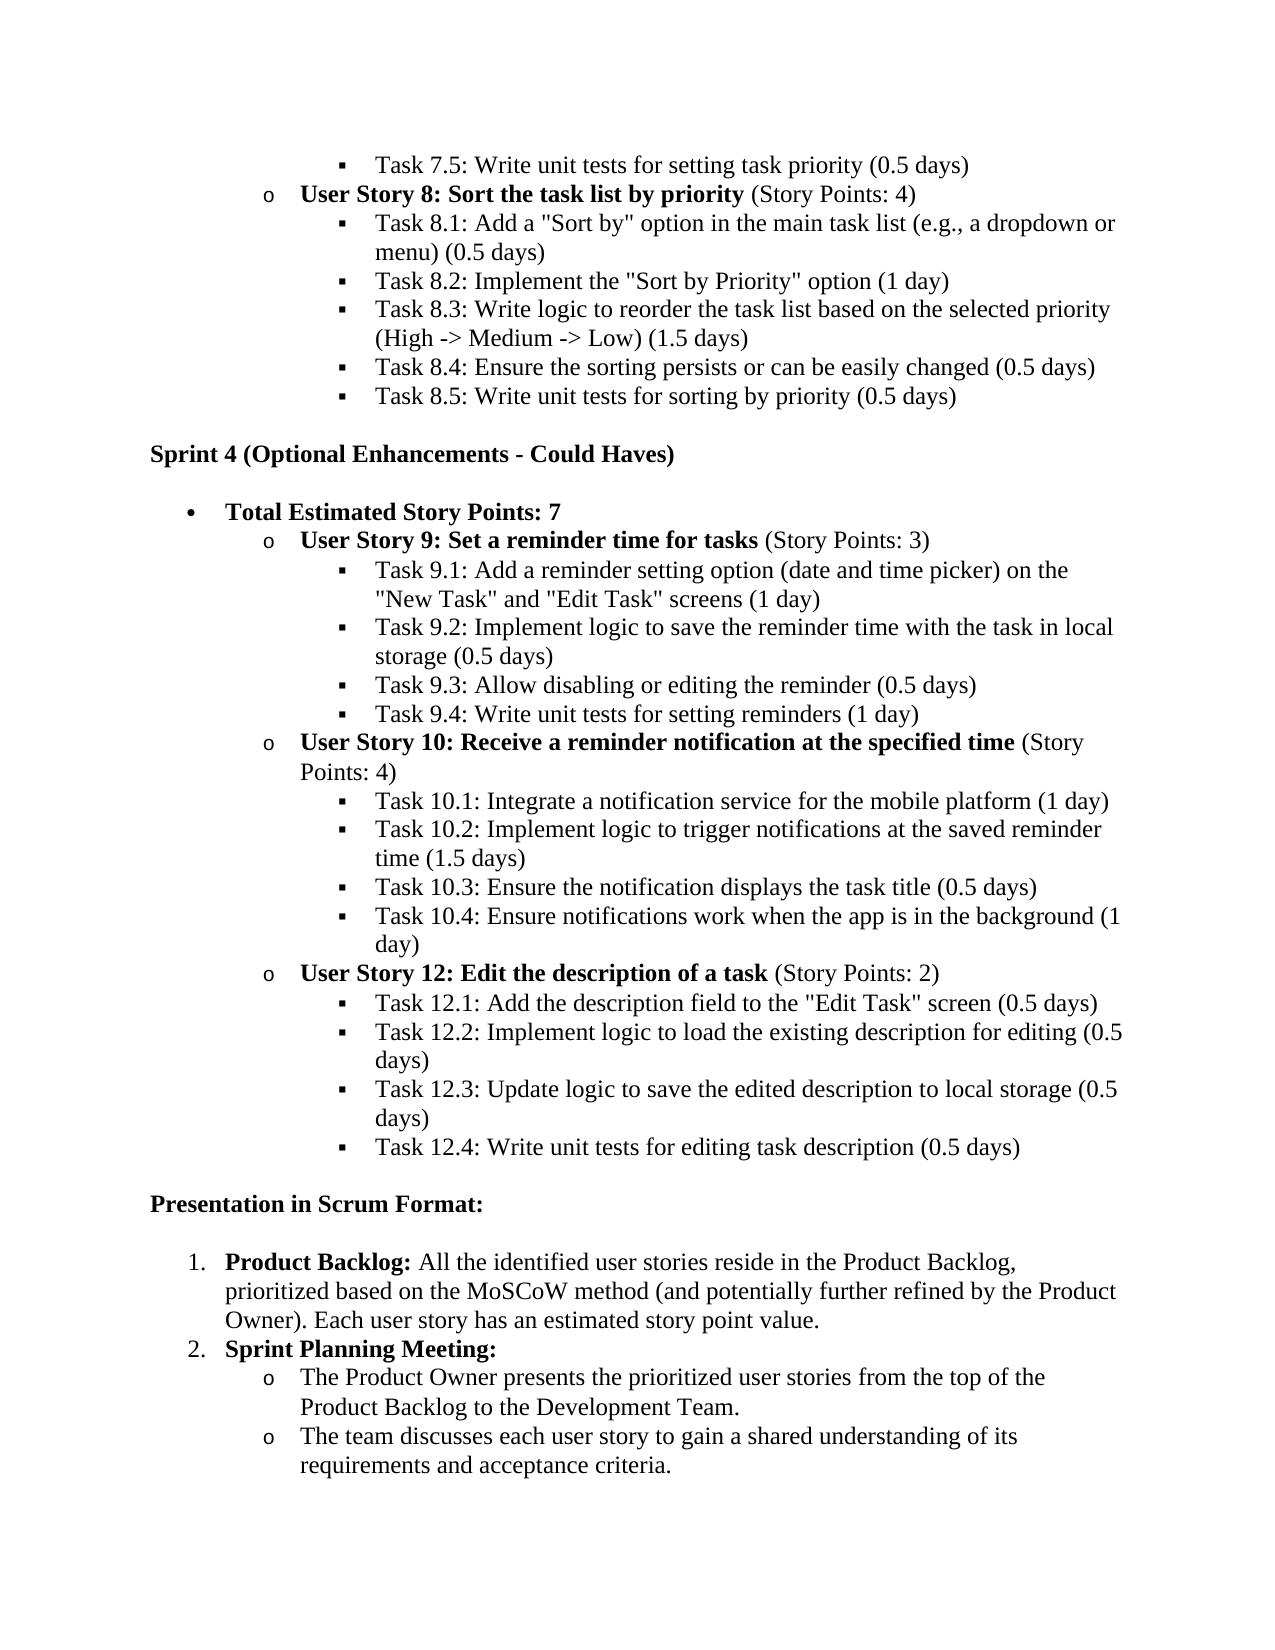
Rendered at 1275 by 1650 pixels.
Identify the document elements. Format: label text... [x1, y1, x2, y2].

text Sprint 4 (Optional Enhancements - Could Haves) [150, 439, 1125, 467]
list The Product Owner presents the prioritized user stories from the top of the Product Backlog to the Development Team. [262, 1362, 1125, 1421]
list Task 9.4: Write unit tests for setting reminders (1 day) [337, 699, 1125, 727]
list Task 10.3: Ensure the notification displays the task title (0.5 days) [337, 872, 1125, 901]
list Task 12.2: Implement logic to load the existing description for editing (0.5 days) [337, 1017, 1125, 1074]
list User Story 8: Sort the task list by priority (Story Points: 4) [262, 179, 1125, 208]
list Task 9.3: Allow disabling or editing the reminder (0.5 days) [337, 670, 1125, 699]
list Task 12.4: Write unit tests for editing task description (0.5 days) [337, 1132, 1125, 1160]
list The team discusses each user story to gain a shared understanding of its requirements and acceptance criteria. [262, 1421, 1125, 1479]
list Task 8.1: Add a "Sort by" option in the main task list (e.g., a dropdown or menu) (0.5 days) [337, 208, 1125, 266]
list Task 8.4: Ensure the sorting persists or can be easily changed (0.5 days) [337, 352, 1125, 381]
list Task 12.1: Add the description field to the "Edit Task" screen (0.5 days) [337, 988, 1125, 1017]
list Task 12.3: Update logic to save the edited description to local storage (0.5 days) [337, 1074, 1125, 1132]
list User Story 9: Set a reminder time for tasks (Story Points: 3) [262, 525, 1125, 555]
list Task 9.2: Implement logic to save the reminder time with the task in local storage (0.5 days) [337, 612, 1125, 670]
list Task 10.2: Implement logic to trigger notifications at the saved reminder time (1.5 days) [337, 814, 1125, 872]
list Task 10.4: Ensure notifications work when the app is in the background (1 day) [337, 901, 1125, 958]
list Sprint Planning Meeting: [187, 1334, 1125, 1362]
list Task 8.2: Implement the "Sort by Priority" option (1 day) [337, 266, 1125, 294]
list Task 8.3: Write logic to reorder the task list based on the selected priority (High -> Medium -> Low) (1.5 days) [337, 294, 1125, 352]
list Task 9.1: Add a reminder setting option (date and time picker) on the "New Task" and "Edit Task" screens (1 day) [337, 555, 1125, 612]
list Total Estimated Story Points: 7 [187, 497, 1125, 525]
list User Story 10: Receive a reminder notification at the specified time (Story Points: 4) [262, 727, 1125, 786]
list Product Backlog: All the identified user stories reside in the Product Backlog, prioritized based on the MoSCoW method (and potentially further refined by the Product Owner). Each user story has an estimated story point value. [187, 1247, 1125, 1334]
text Presentation in Scrum Format: [150, 1189, 1125, 1218]
list Task 8.5: Write unit tests for sorting by priority (0.5 days) [337, 381, 1125, 409]
list User Story 12: Edit the description of a task (Story Points: 2) [262, 958, 1125, 988]
list Task 10.1: Integrate a notification service for the mobile platform (1 day) [337, 786, 1125, 814]
list Task 7.5: Write unit tests for setting task priority (0.5 days) [337, 150, 1125, 179]
